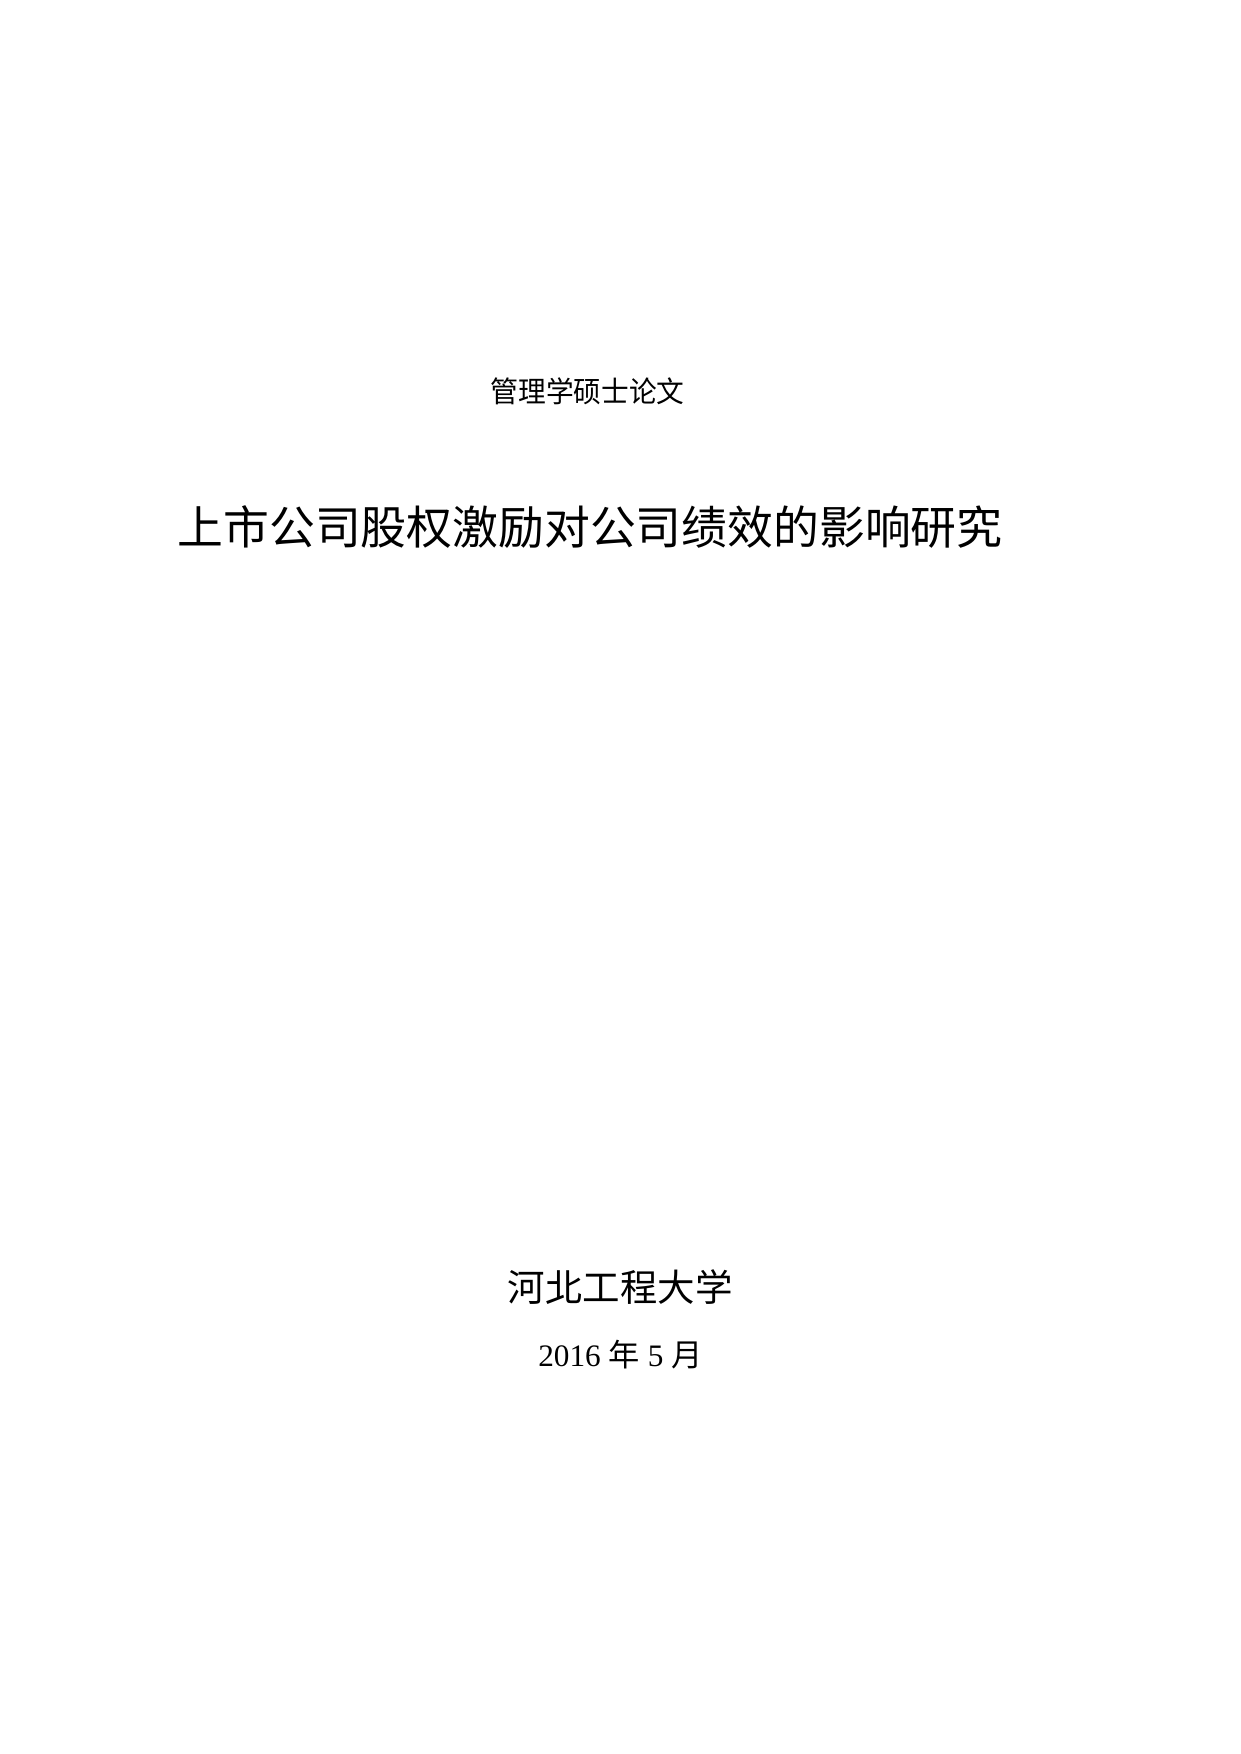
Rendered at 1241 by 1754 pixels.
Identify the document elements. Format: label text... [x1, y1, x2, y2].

text 2016 年 5 月 [206, 1333, 1034, 1376]
text 河北工程大学 [206, 1263, 1034, 1311]
text 上市公司股权激励对公司绩效的影响研究 [177, 495, 1065, 557]
text 管理学硕士论文 [140, 372, 1035, 411]
